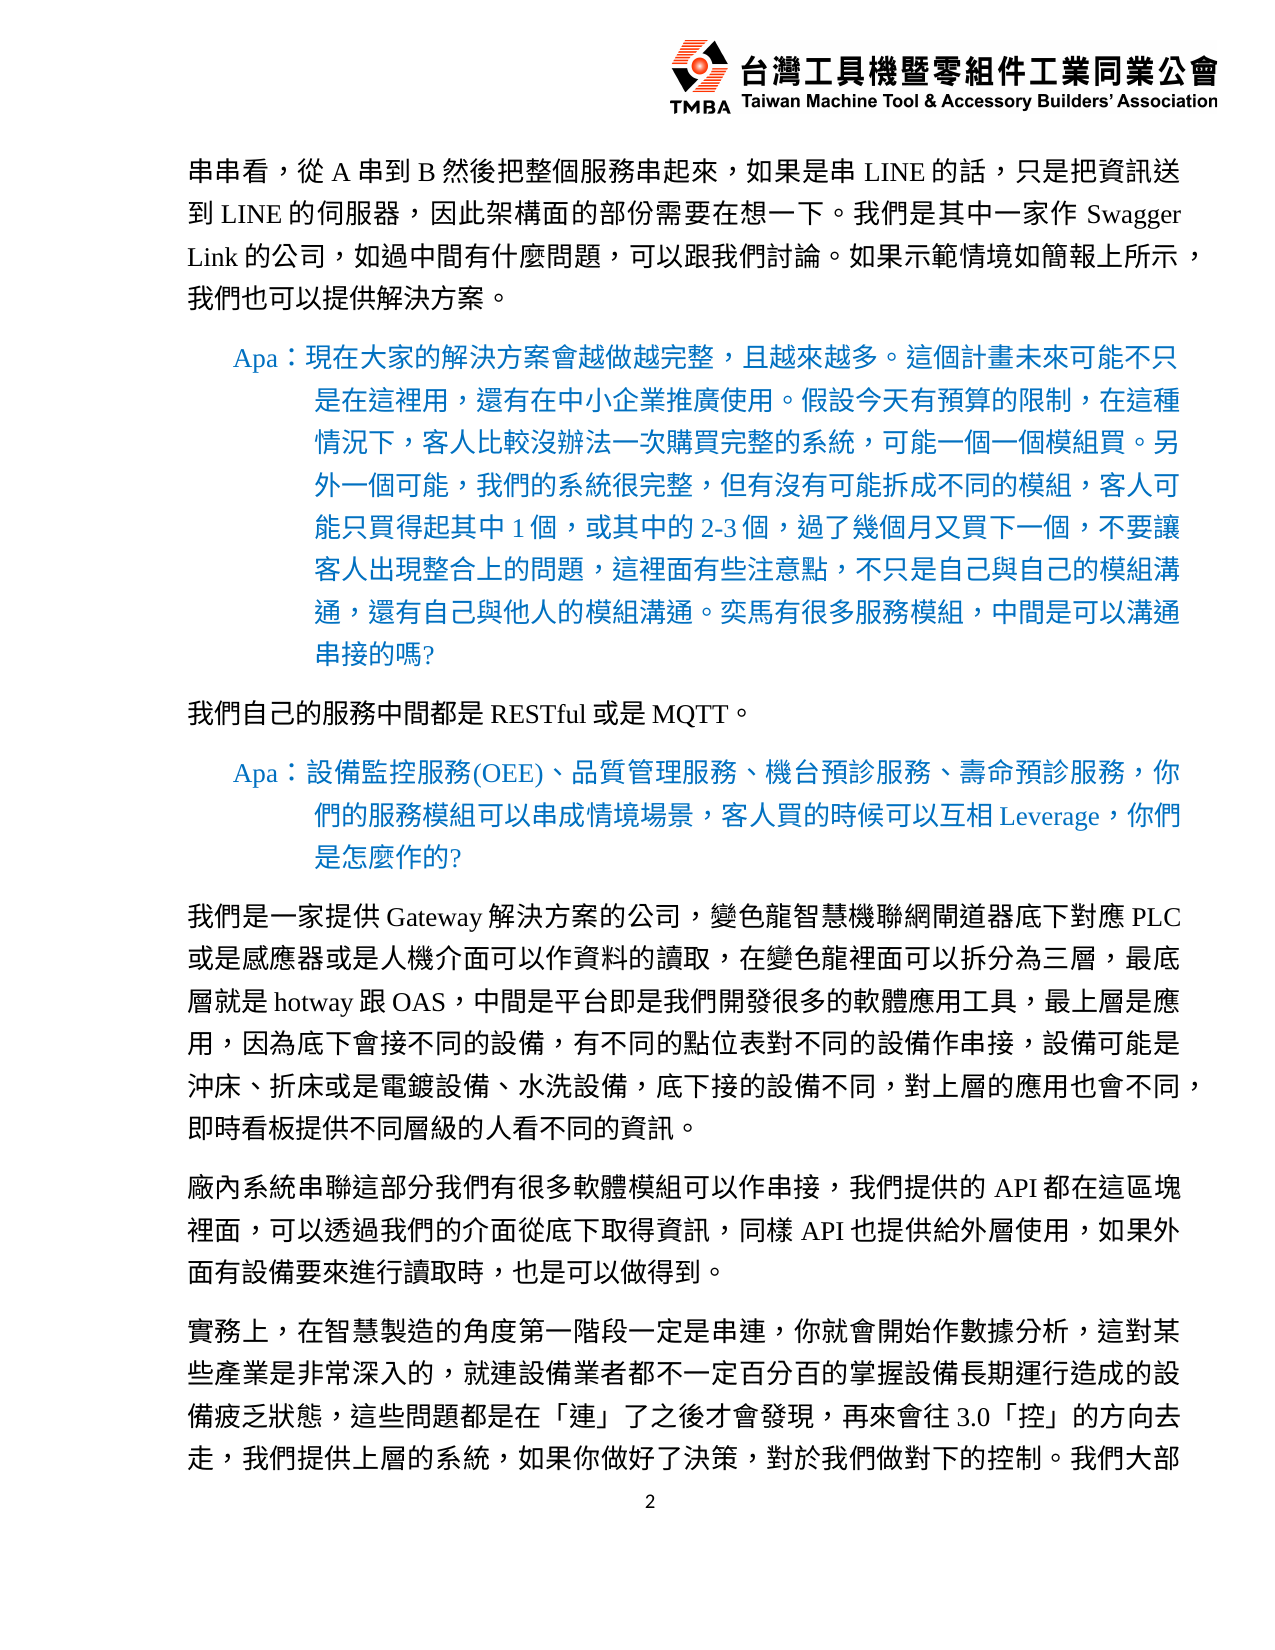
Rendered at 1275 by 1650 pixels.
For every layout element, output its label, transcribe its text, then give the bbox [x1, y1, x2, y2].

text Apa：現在大家的解決方案會越做越完整，且越來越多。這個計畫未來可能不只是在這裡用，還有在中小企業推廣使用。假設今天有預算的限制，在這種情況下，客人比較沒辦法一次購買完整的系統，可能一個一個模組買。另外一個可能，我們的系統很完整，但有沒有可能拆成不同的模組，客人可能只買得起其中1個，或其中的2-3個，過了幾個月又買下一個，不要讓客人出現整合上的問題，這裡面有些注意點，不只是自己與自己的模組溝通，還有自己與他人的模組溝通。奕馬有很多服務模組，中間是可以溝通串接的嗎? [233, 336, 1181, 672]
text 廠內系統串聯這部分我們有很多軟體模組可以作串接，我們提供的API都在這區塊裡面，可以透過我們的介面從底下取得資訊，同樣API也提供給外層使用，如果外面有設備要來進行讀取時，也是可以做得到。 [187, 1166, 1181, 1290]
text 我們自己的服務中間都是RESTful或是MQTT。 [187, 692, 1181, 731]
picture [670, 40, 1218, 114]
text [187, 1310, 1181, 1476]
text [187, 150, 1181, 316]
text 我們是一家提供Gateway解決方案的公司，變色龍智慧機聯網閘道器底下對應PLC或是感應器或是人機介面可以作資料的讀取，在變色龍裡面可以拆分為三層，最底層就是hotway跟OAS，中間是平台即是我們開發很多的軟體應用工具，最上層是應用，因為底下會接不同的設備，有不同的點位表對不同的設備作串接，設備可能是沖床、折床或是電鍍設備、水洗設備，底下接的設備不同，對上層的應用也會不同，即時看板提供不同層級的人看不同的資訊。 [187, 895, 1181, 1146]
text Apa：設備監控服務(OEE)、品質管理服務、機台預診服務、壽命預診服務，你們的服務模組可以串成情境場景，客人買的時候可以互相Leverage，你們是怎麼作的? [233, 751, 1181, 875]
